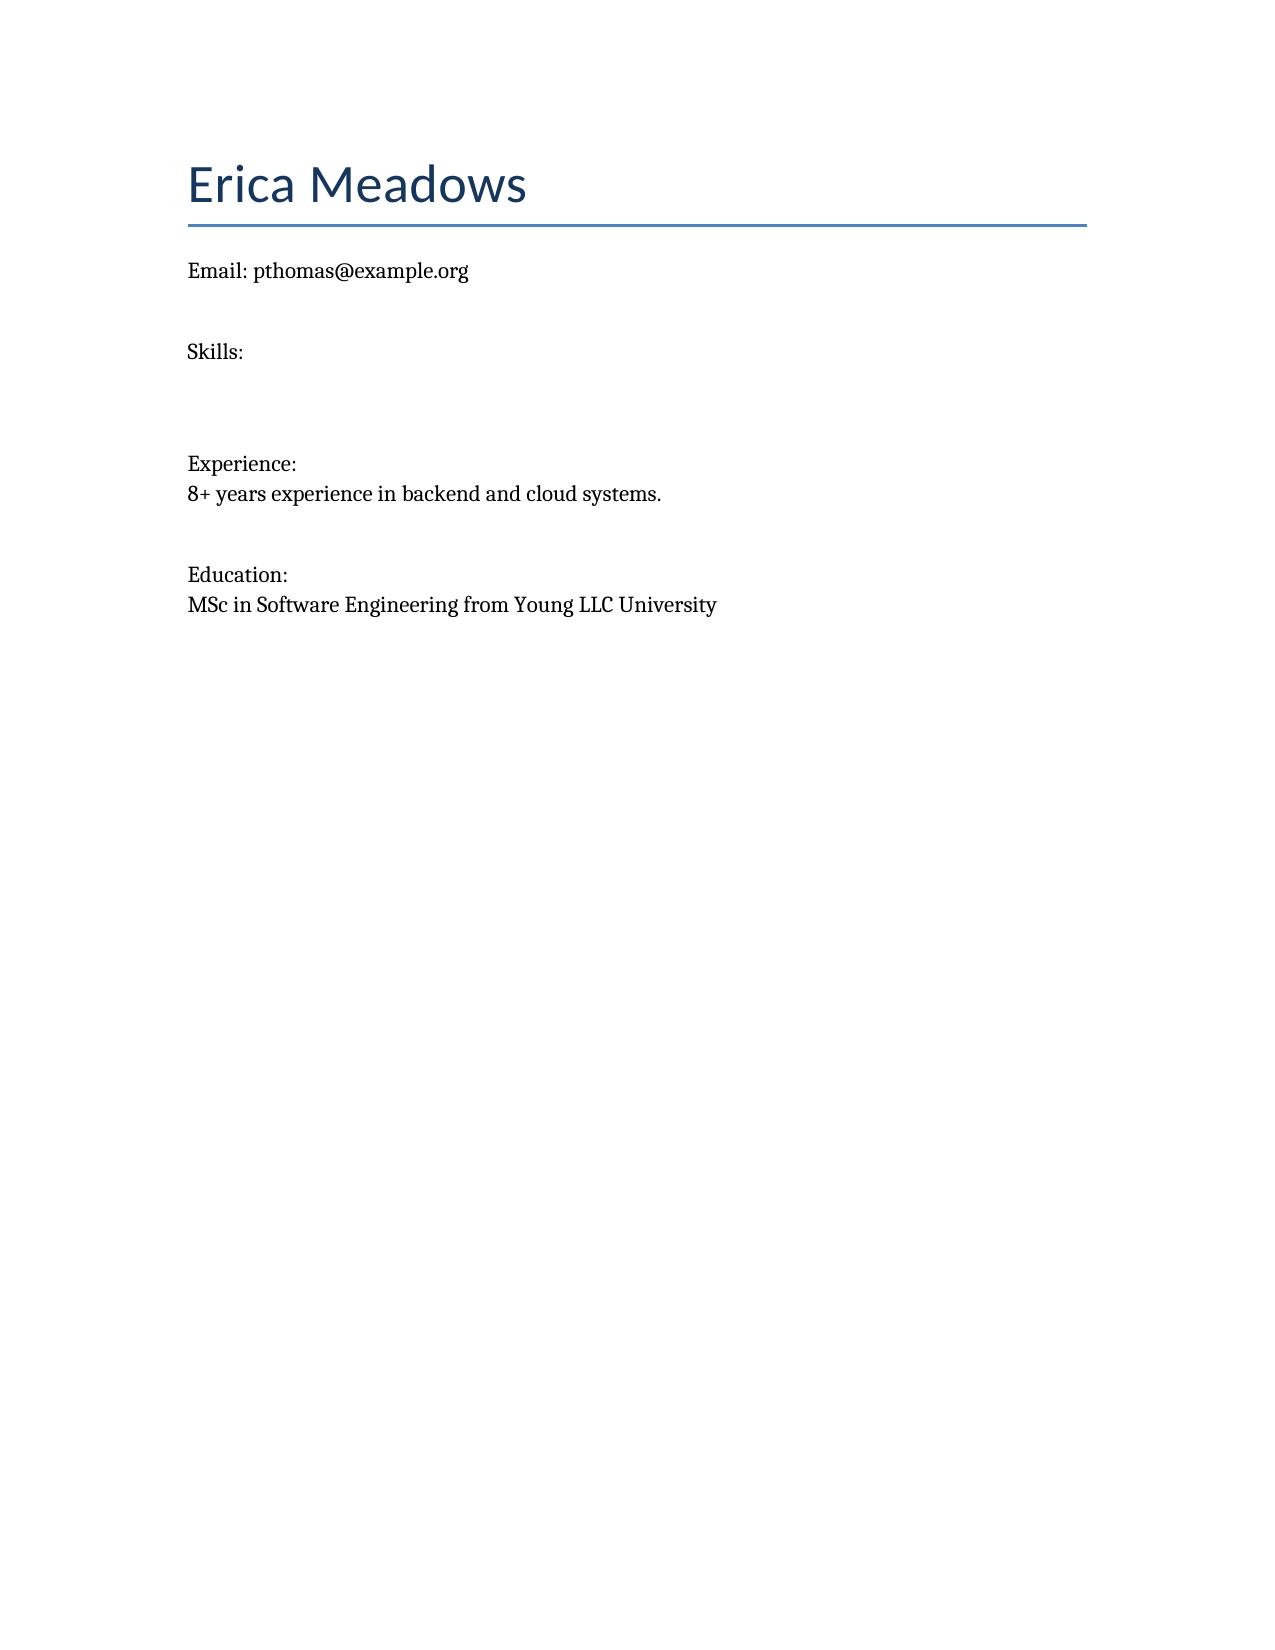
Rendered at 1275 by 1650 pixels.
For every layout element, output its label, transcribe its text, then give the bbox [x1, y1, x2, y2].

text Education: MSc in Software Engineering from Young LLC University [187, 532, 1087, 618]
title Erica Meadows [187, 150, 1087, 227]
text Experience: 8+ years experience in backend and cloud systems. [187, 420, 1087, 507]
text Email: pthomas@example.org [187, 258, 1087, 284]
text Skills: [187, 309, 1087, 396]
